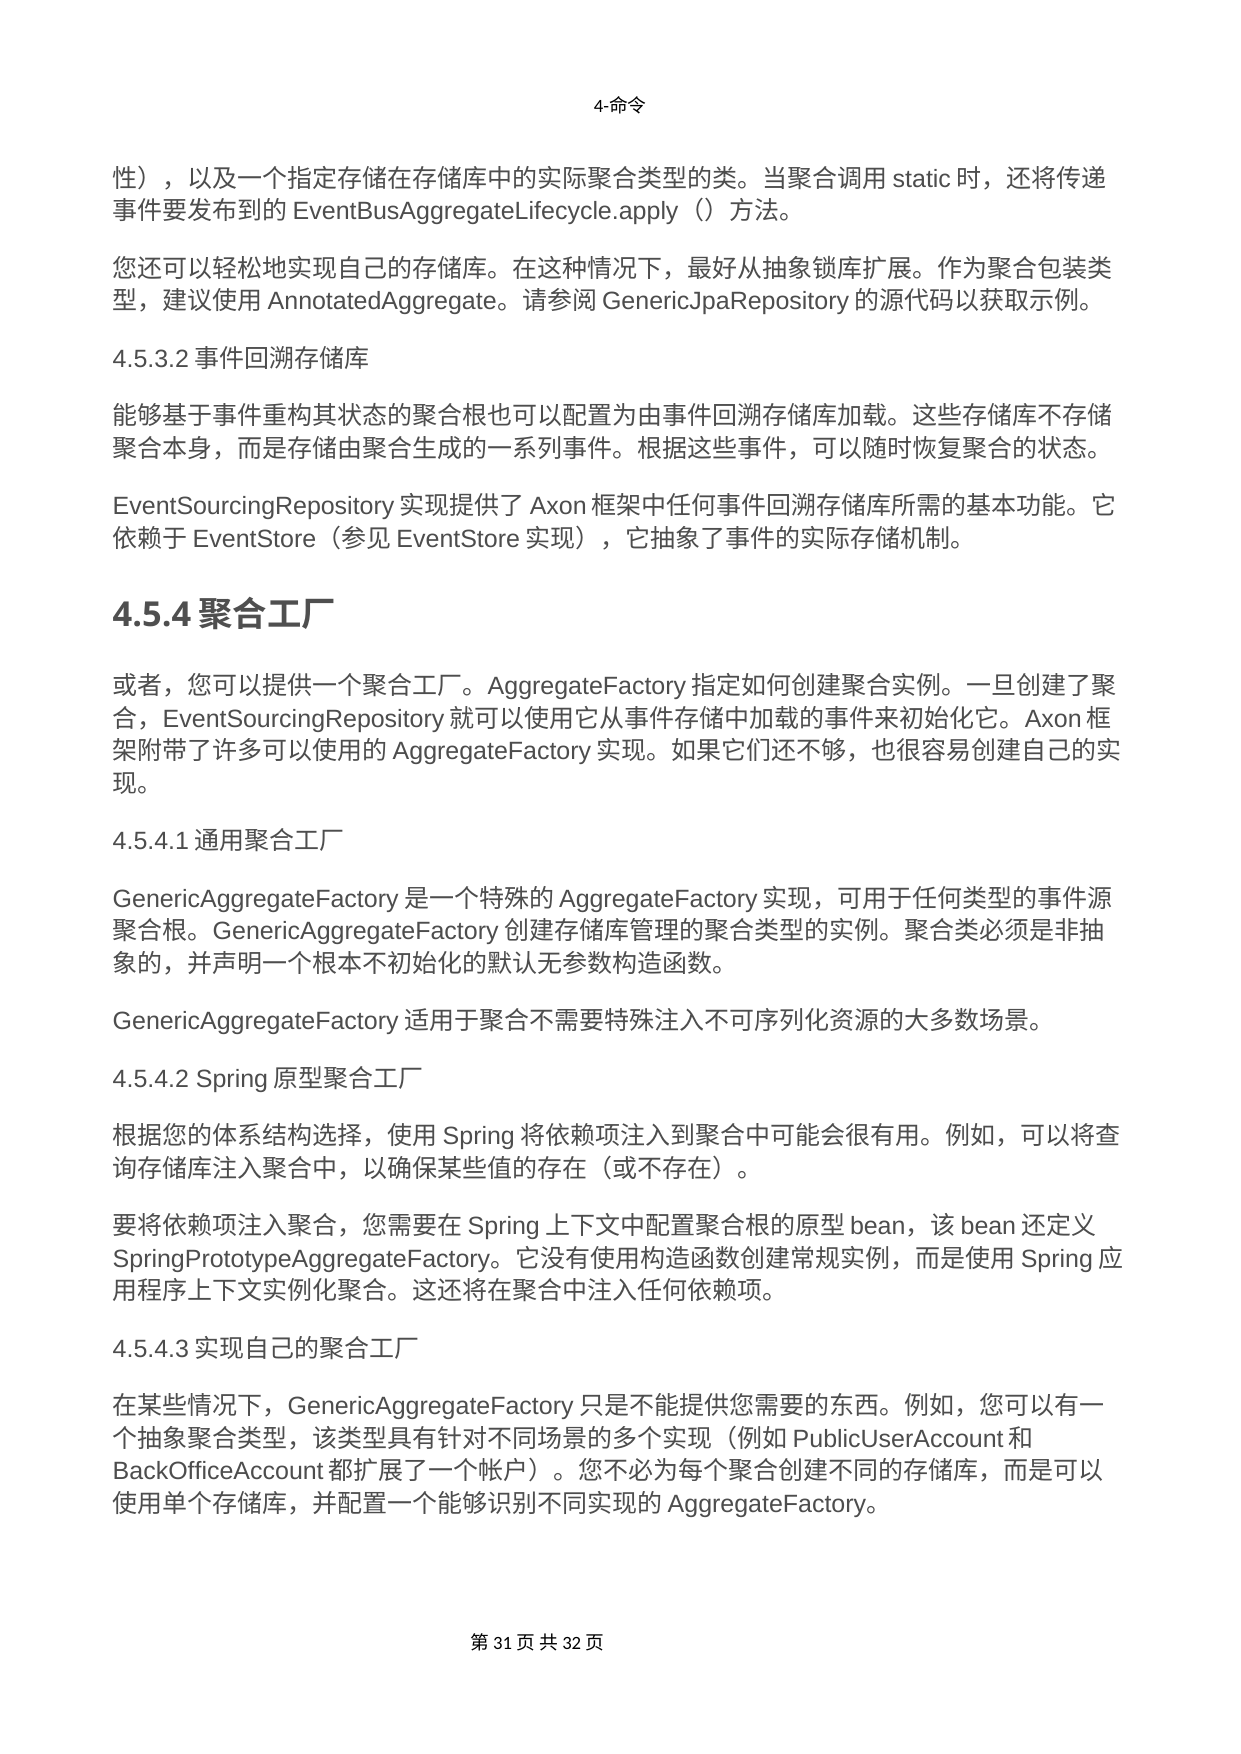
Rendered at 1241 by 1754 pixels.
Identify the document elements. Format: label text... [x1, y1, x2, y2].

text 能够基于事件重构其状态的聚合根也可以配置为由事件回溯存储库加载。这些存储库不存储聚合本身，而是存储由聚合生成的一系列事件。根据这些事件，可以随时恢复聚合的状态。 [112, 399, 1128, 464]
text 4.5.4.1通用聚合工厂 [112, 824, 1128, 857]
text 或者，您可以提供一个聚合工厂。AggregateFactory指定如何创建聚合实例。一旦创建了聚合，EventSourcingRepository就可以使用它从事件存储中加载的事件来初始化它。Axon框架附带了许多可以使用的AggregateFactory实现。如果它们还不够，也很容易创建自己的实现。 [112, 669, 1128, 799]
text 4.5.4.2 Spring原型聚合工厂 [112, 1062, 1128, 1094]
text 您还可以轻松地实现自己的存储库。在这种情况下，最好从抽象锁库扩展。作为聚合包装类型，建议使用AnnotatedAggregate。请参阅GenericJpaRepository的源代码以获取示例。 [112, 252, 1128, 317]
text GenericAggregateFactory适用于聚合不需要特殊注入不可序列化资源的大多数场景。 [112, 1004, 1128, 1037]
text 根据您的体系结构选择，使用Spring将依赖项注入到聚合中可能会很有用。例如，可以将查询存储库注入聚合中，以确保某些值的存在（或不存在）。 [112, 1119, 1128, 1184]
text GenericAggregateFactory是一个特殊的AggregateFactory实现，可用于任何类型的事件源聚合根。GenericAggregateFactory创建存储库管理的聚合类型的实例。聚合类必须是非抽象的，并声明一个根本不初始化的默认无参数构造函数。 [112, 882, 1128, 979]
subtitle 4.5.4聚合工厂 [112, 579, 1128, 644]
text EventSourcingRepository实现提供了Axon框架中任何事件回溯存储库所需的基本功能。它依赖于EventStore（参见EventStore实现），它抽象了事件的实际存储机制。 [112, 489, 1128, 554]
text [112, 162, 1128, 227]
text 在某些情况下，GenericAggregateFactory只是不能提供您需要的东西。例如，您可以有一个抽象聚合类型，该类型具有针对不同场景的多个实现（例如PublicUserAccount和BackOfficeAccount都扩展了一个帐户）。您不必为每个聚合创建不同的存储库，而是可以使用单个存储库，并配置一个能够识别不同实现的AggregateFactory。 [112, 1389, 1128, 1519]
text 4.5.4.3实现自己的聚合工厂 [112, 1332, 1128, 1364]
text 4.5.3.2事件回溯存储库 [112, 342, 1128, 374]
text 要将依赖项注入聚合，您需要在Spring上下文中配置聚合根的原型bean，该bean还定义SpringPrototypeAggregateFactory。它没有使用构造函数创建常规实例，而是使用Spring应用程序上下文实例化聚合。这还将在聚合中注入任何依赖项。 [112, 1209, 1128, 1307]
